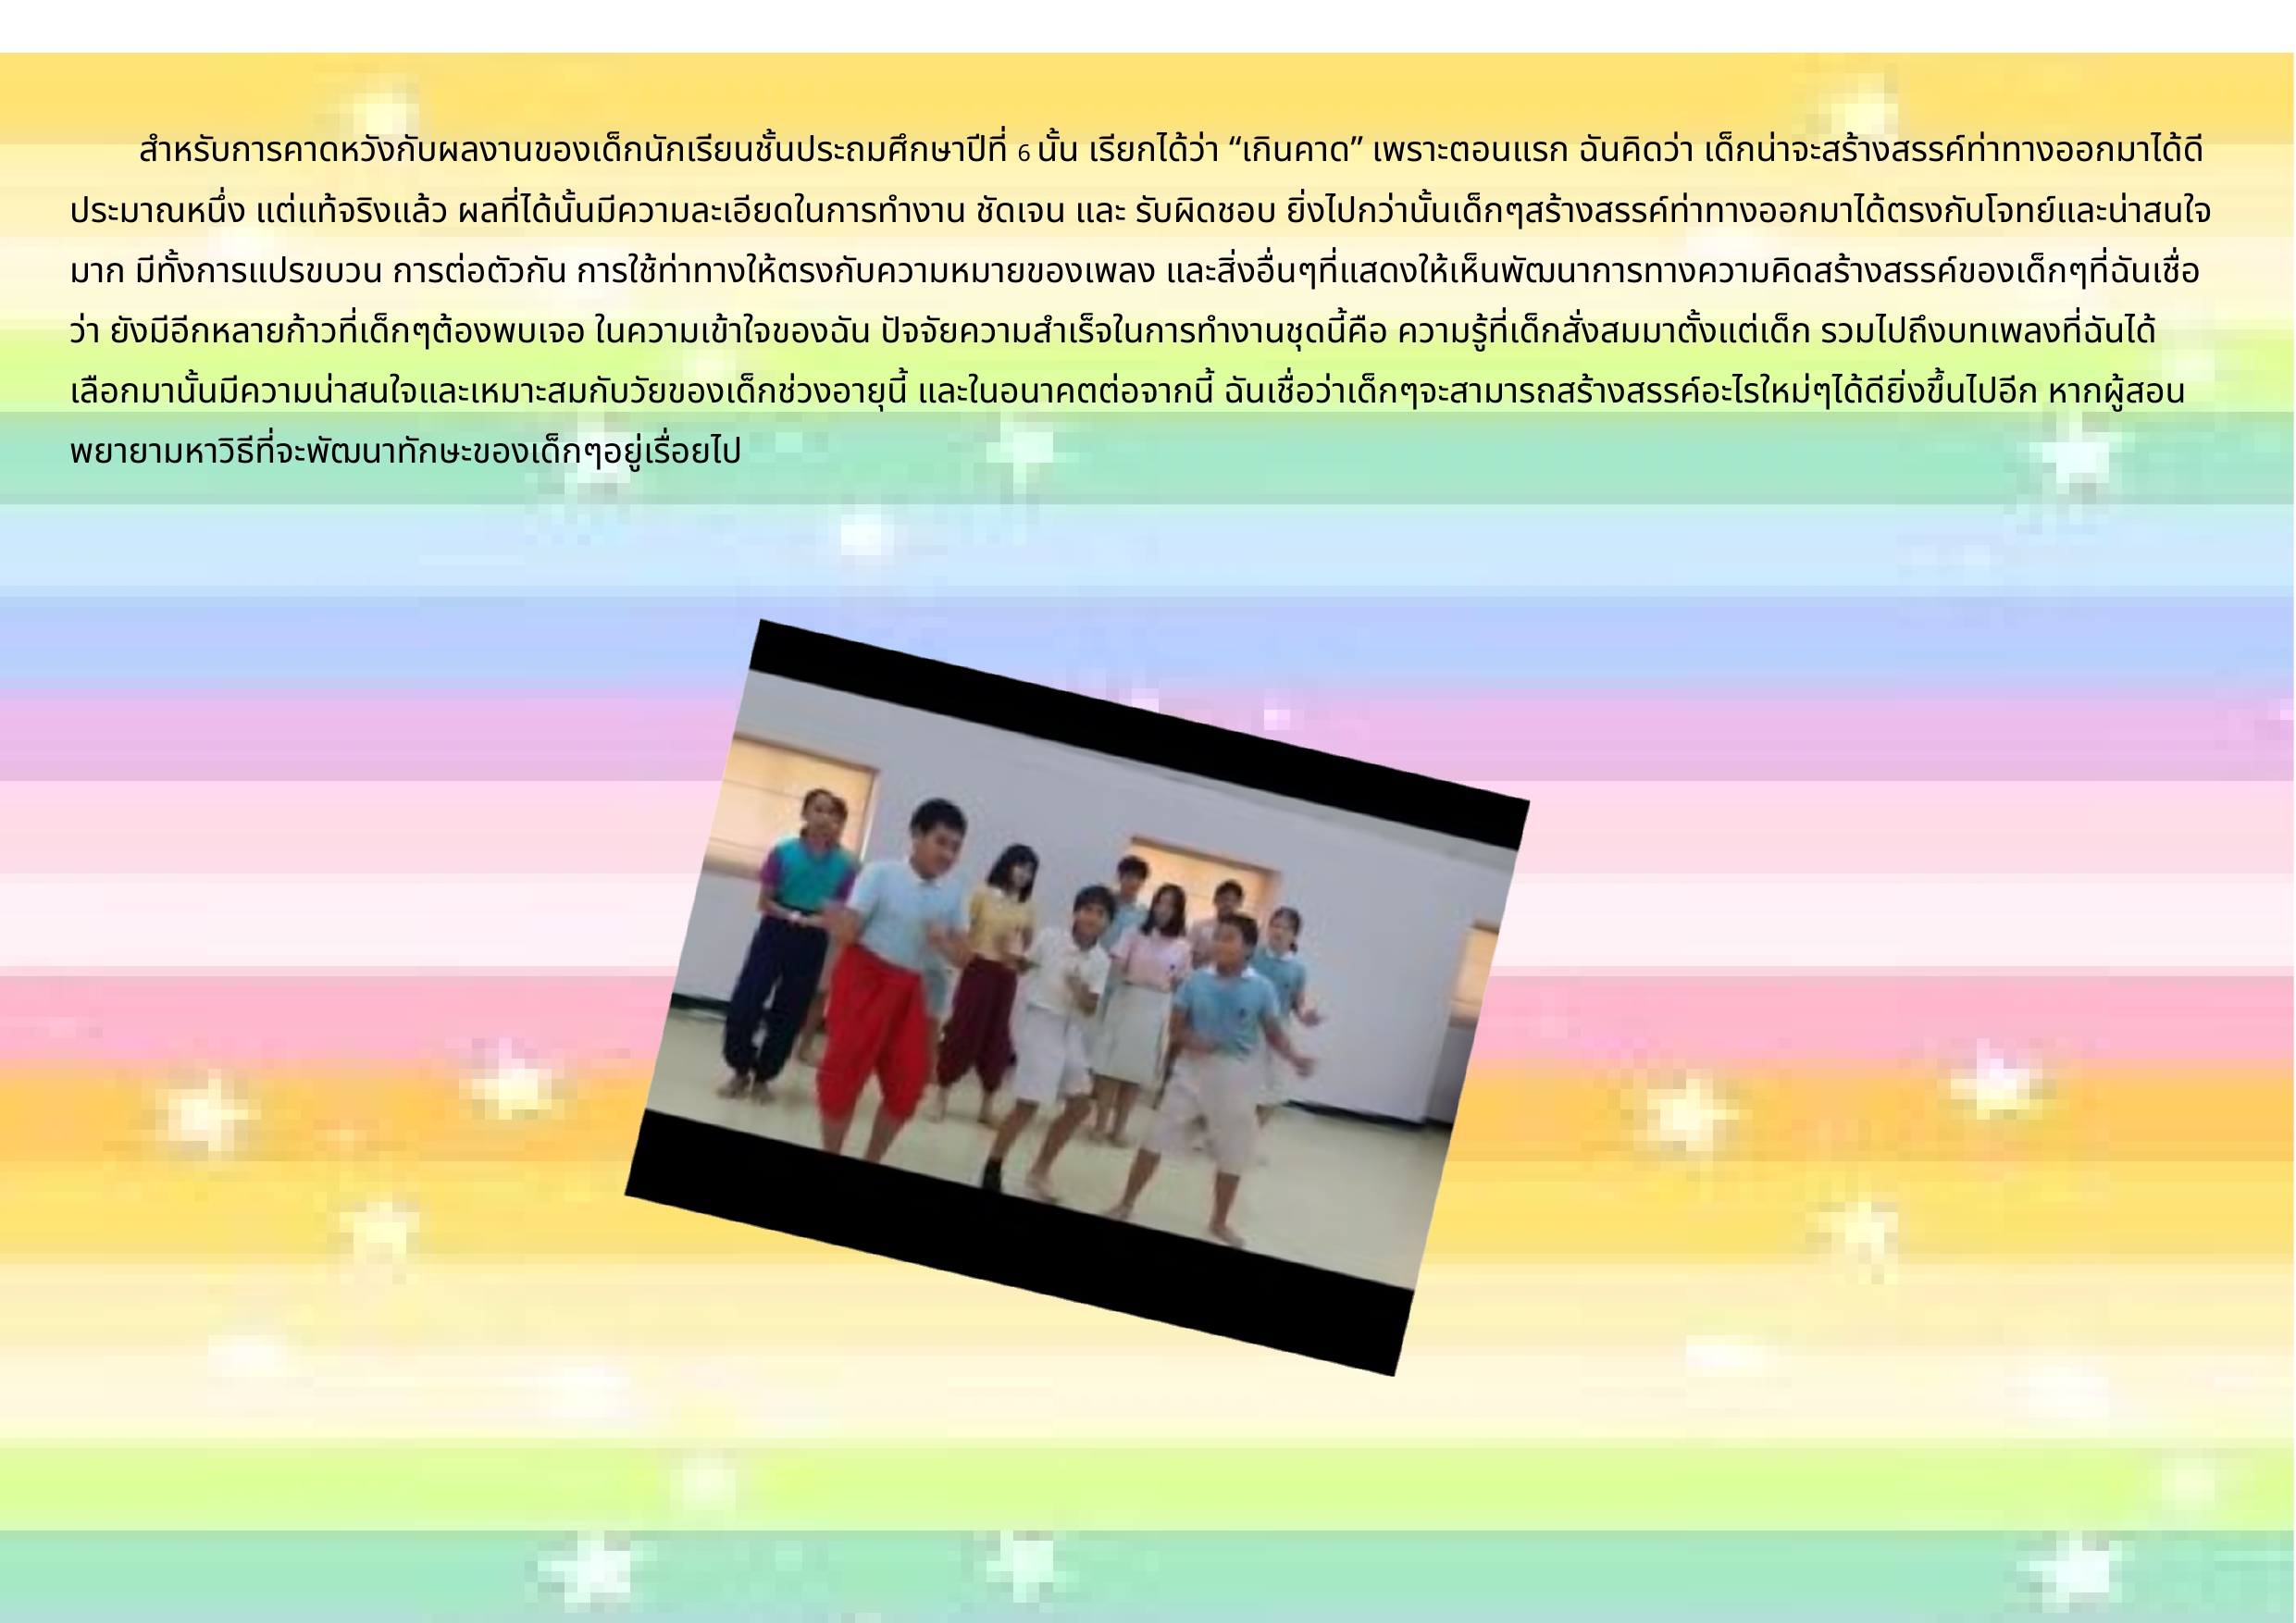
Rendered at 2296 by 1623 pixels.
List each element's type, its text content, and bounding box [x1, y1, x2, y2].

picture [0, 53, 2294, 1623]
text สำหรับการคาดหวังกับผลงานของเด็กนักเรียนชั้นประถมศึกษาปีที่ 6 นั้น เรียกได้ว่า “เกินคาด” เพราะตอนแรก ฉันคิดว่า เด็กน่าจะสร้างสรรค์ท่าทางออกมาได้ดีประมาณหนึ่ง แต่แท้จริงแล้ว ผลที่ได้นั้นมีความละเอียดในการทำงาน ชัดเจน และ รับผิดชอบ ยิ่งไปกว่านั้นเด็กๆสร้างสรรค์ท่าทางออกมาได้ตรงกับโจทย์และน่าสนใจมาก มีทั้งการแปรขบวน การต่อตัวกัน การใช้ท่าทางให้ตรงกับความหมายของเพลง และสิ่งอื่นๆที่แสดงให้เห็นพัฒนาการทางความคิดสร้างสรรค์ของเด็กๆที่ฉันเชื่อว่า ยังมีอีกหลายก้าวที่เด็กๆต้องพบเจอ ในความเข้าใจของฉัน ปัจจัยความสำเร็จในการทำงานชุดนี้คือ ความรู้ที่เด็กสั่งสมมาตั้งแต่เด็ก รวมไปถึงบทเพลงที่ฉันได้เลือกมานั้นมีความน่าสนใจและเหมาะสมกับวัยของเด็กช่วงอายุนี้ และในอนาคตต่อจากนี้ ฉันเชื่อว่าเด็กๆจะสามารถสร้างสรรค์อะไรใหม่ๆได้ดียิ่งขึ้นไปอีก หากผู้สอนพยายามหาวิธีที่จะพัฒนาทักษะของเด็กๆอยู่เรื่อยไป [69, 125, 2226, 478]
